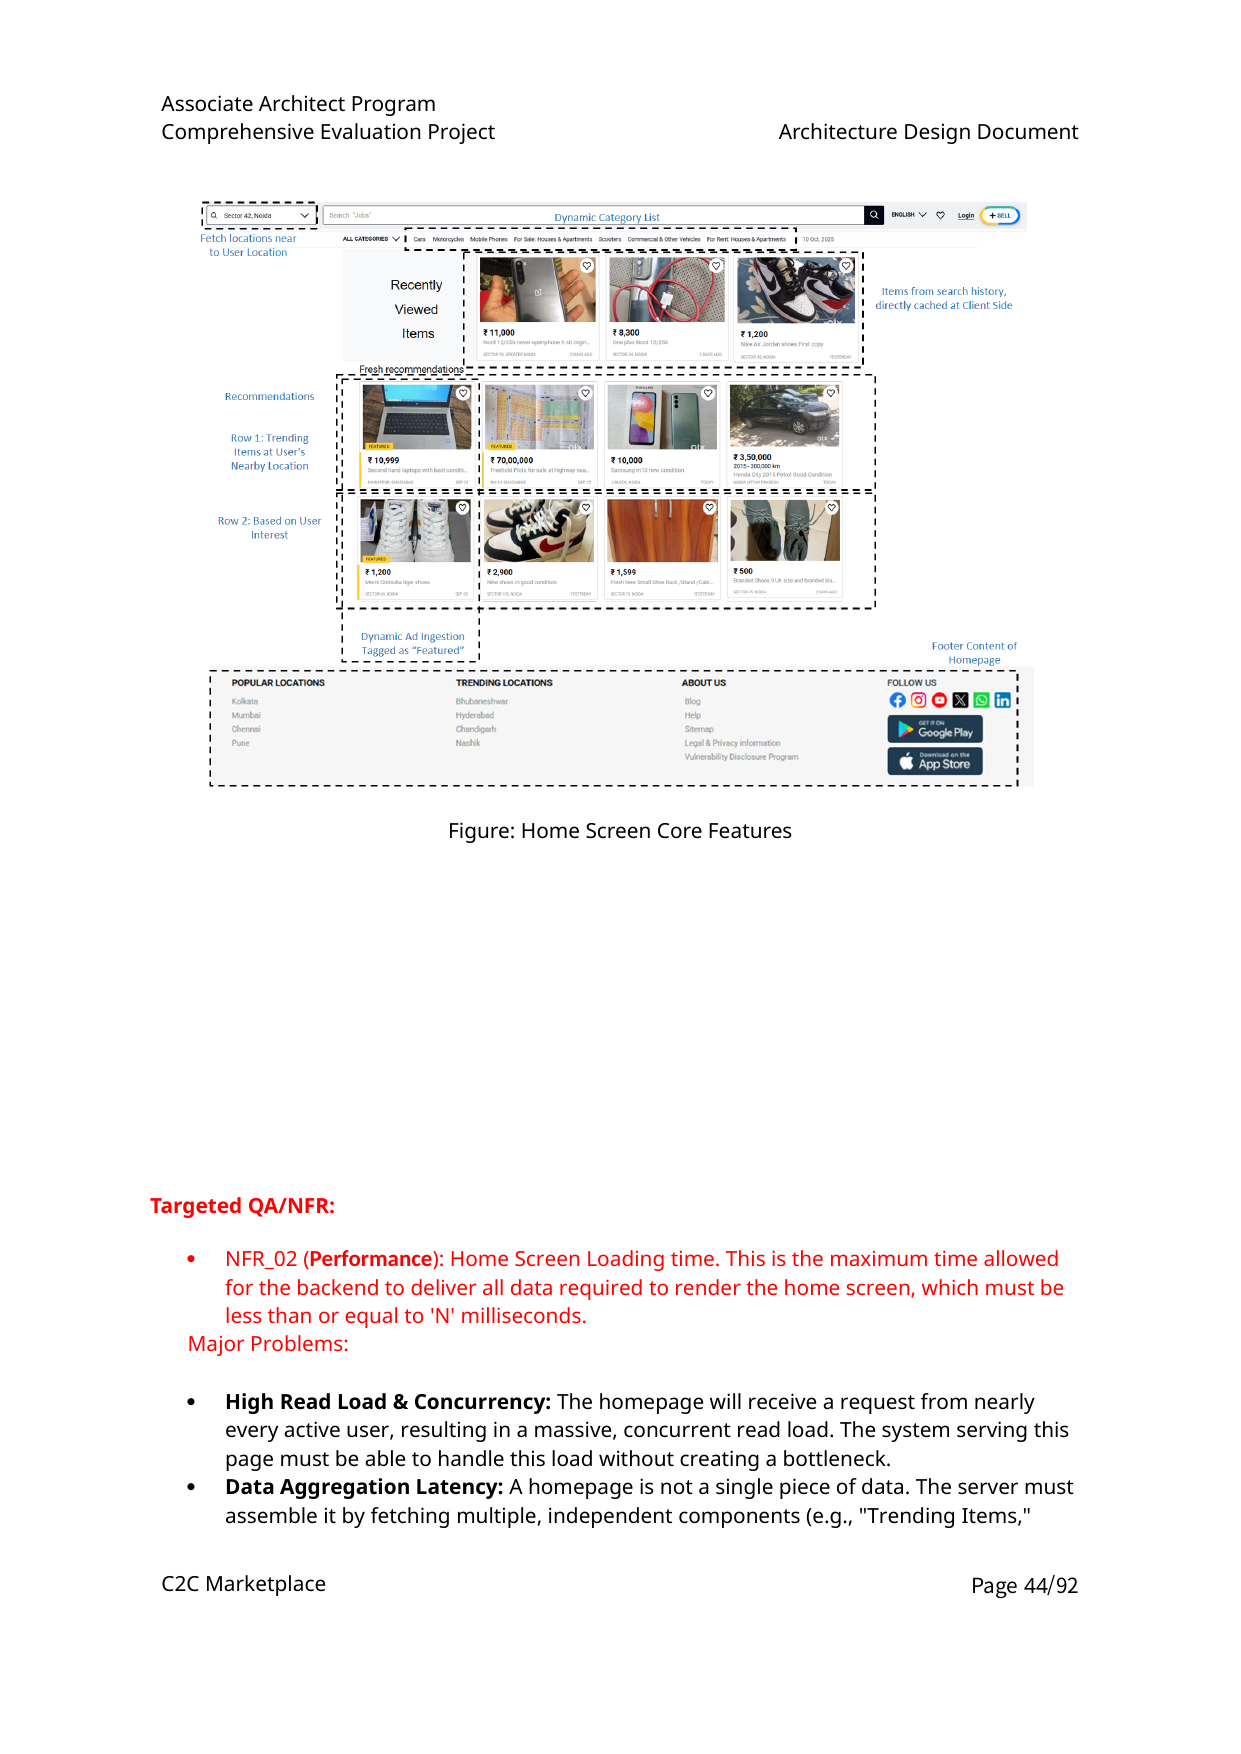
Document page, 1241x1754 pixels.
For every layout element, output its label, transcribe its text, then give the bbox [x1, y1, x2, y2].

text Figure: Home Screen Core Features [150, 817, 1090, 845]
text Major Problems: [187, 1329, 1090, 1358]
list High Read Load & Concurrency: The homepage will receive a request from nearly every active user, resulting in a massive, concurrent read load. The system serving this page must be able to handle this load without creating a bottleneck. [187, 1387, 1090, 1472]
list NFR_02 (Performance): Home Screen Loading time. This is the maximum time allowed for the backend to deliver all data required to render the home screen, which must be less than or equal to 'N' milliseconds. [187, 1244, 1090, 1329]
picture [194, 198, 1046, 792]
text Targeted QA/NFR: [150, 1191, 1090, 1219]
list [187, 1472, 1090, 1529]
